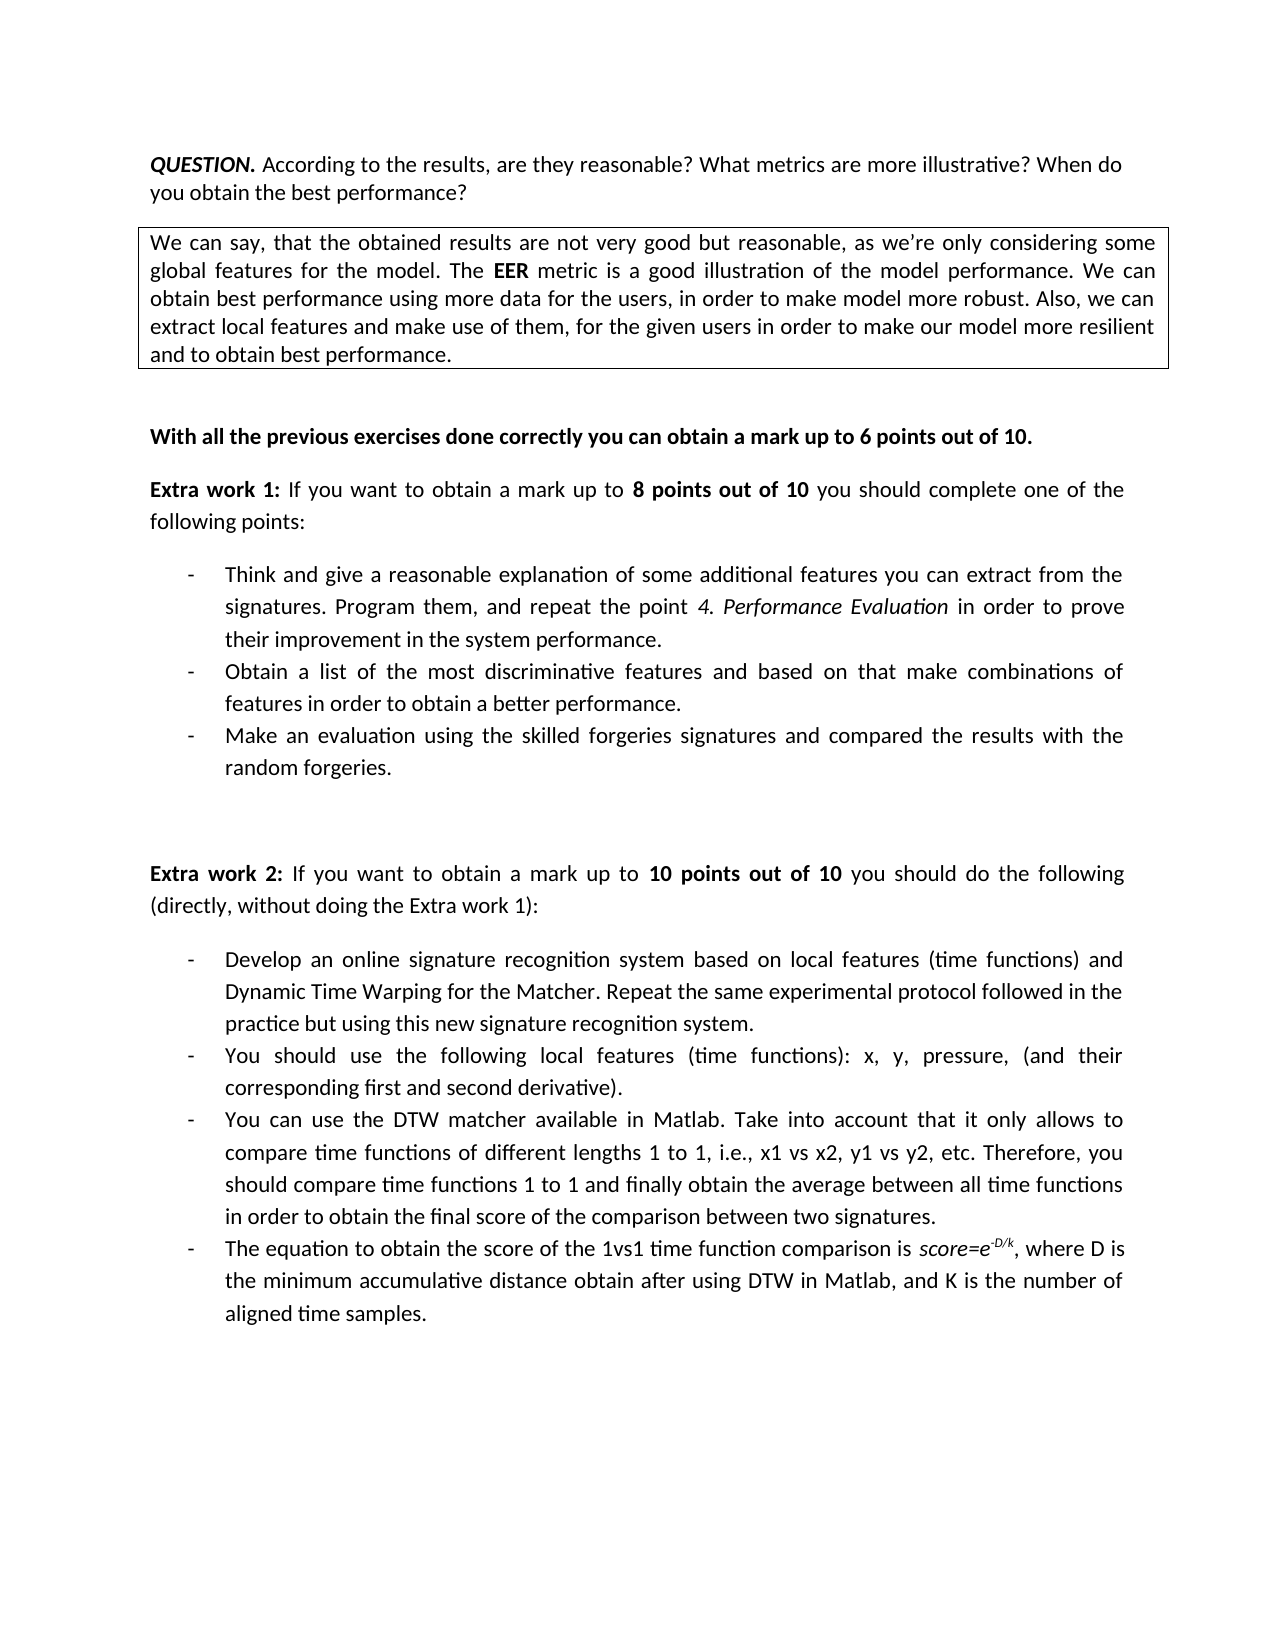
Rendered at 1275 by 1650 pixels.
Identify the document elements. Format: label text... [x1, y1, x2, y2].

list You should use the following local features (time functions): x, y, pressure, (and their corresponding first and second derivative). [187, 1041, 1125, 1101]
text QUESTION. According to the results, are they reasonable? What metrics are more illustrative? When do you obtain the best performance? [150, 150, 1125, 206]
list You can use the DTW matcher available in Matlab. Take into account that it only allows to compare time functions of different lengths 1 to 1, i.e., x1 vs x2, y1 vs y2, etc. Therefore, you should compare time functions 1 to 1 and finally obtain the average between all time functions in order to obtain the final score of the comparison between two signatures. [187, 1106, 1125, 1230]
table_header We can say, that the obtained results are not very good but reasonable, as we’re only considering some global features for the model. The EER metric is a good illustration of the model performance. We can obtain best performance using more data for the users, in order to make model more robust. Also, we can extract local features and make use of them, for the given users in order to make our model more resilient and to obtain best performance. [139, 228, 1168, 368]
text Extra work 2: If you want to obtain a mark up to 10 points out of 10 you should do the following (directly, without doing the Extra work 1): [150, 859, 1125, 920]
list Make an evaluation using the skilled forgeries signatures and compared the results with the random forgeries. [187, 721, 1125, 781]
list The equation to obtain the score of the 1vs1 time function comparison is score=e-D/k, where D is the minimum accumulative distance obtain after using DTW in Matlab, and K is the number of aligned time samples. [187, 1234, 1125, 1327]
text With all the previous exercises done correctly you can obtain a mark up to 6 points out of 10. [150, 422, 1125, 450]
text Extra work 1: If you want to obtain a mark up to 8 points out of 10 you should complete one of the following points: [150, 475, 1125, 535]
list Develop an online signature recognition system based on local features (time functions) and Dynamic Time Warping for the Matcher. Repeat the same experimental protocol followed in the practice but using this new signature recognition system. [187, 945, 1125, 1037]
list Think and give a reasonable explanation of some additional features you can extract from the signatures. Program them, and repeat the point 4. Performance Evaluation in order to prove their improvement in the system performance. [187, 560, 1125, 653]
list Obtain a list of the most discriminative features and based on that make combinations of features in order to obtain a better performance. [187, 657, 1125, 717]
